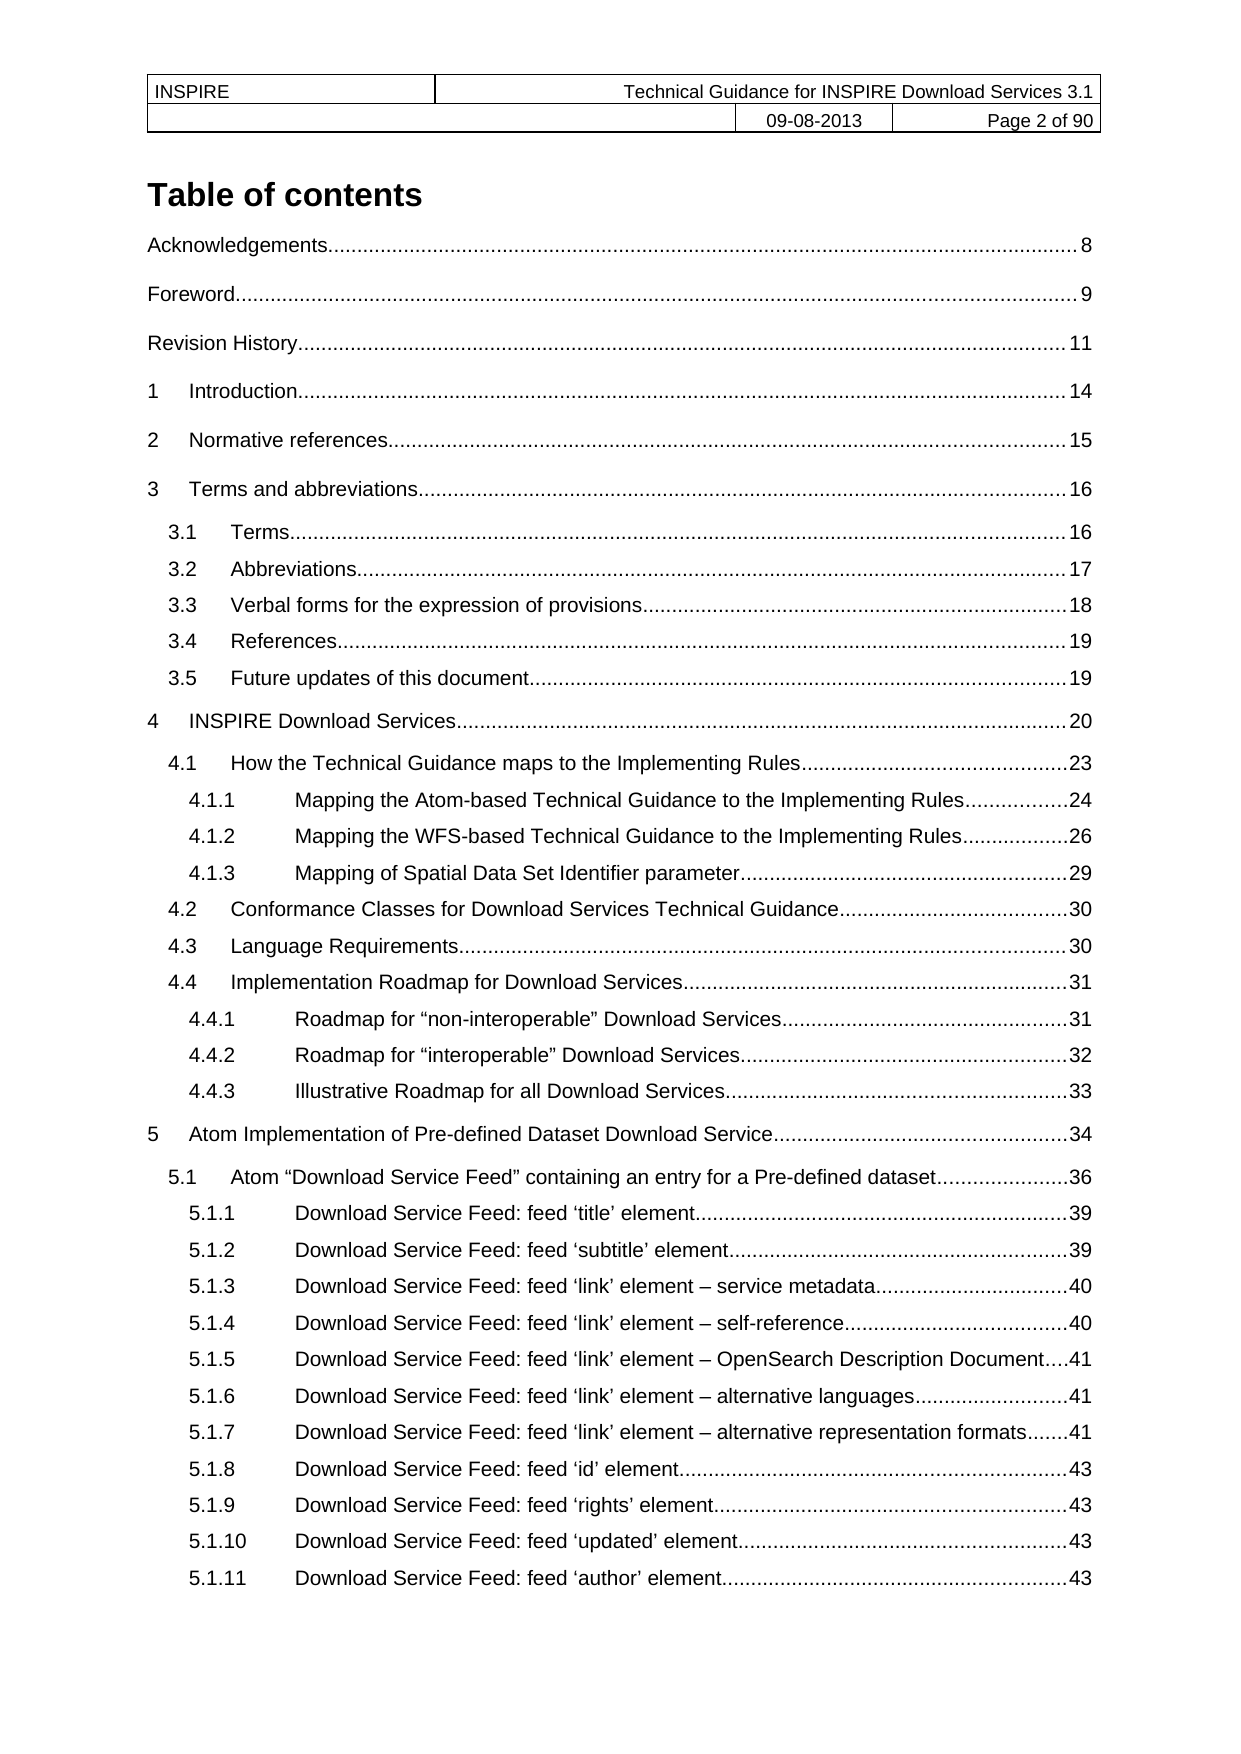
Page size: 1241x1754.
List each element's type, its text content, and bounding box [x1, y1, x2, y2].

text 4.1.2 Mapping the WFS-based Technical Guidance to the Implementing Rules 26 [189, 824, 1093, 848]
text 5 Atom Implementation of Pre-defined Dataset Download Service 34 [147, 1122, 1093, 1146]
text 1 Introduction 14 [147, 379, 1093, 403]
text 5.1.8 Download Service Feed: feed ‘id’ element 43 [189, 1456, 1093, 1480]
text 5.1.7 Download Service Feed: feed ‘link’ element – alternative representation formats 41 [189, 1420, 1093, 1444]
text Foreword 9 [147, 281, 1093, 305]
text 3.4 References 19 [168, 629, 1093, 653]
text 5.1.3 Download Service Feed: feed ‘link’ element – service metadata 40 [189, 1274, 1093, 1298]
text 4.4.2 Roadmap for “interoperable” Download Services 32 [189, 1043, 1093, 1067]
text 4.1 How the Technical Guidance maps to the Implementing Rules 23 [168, 751, 1093, 775]
text 3.1 Terms 16 [168, 520, 1093, 544]
text Table of contents [147, 175, 1093, 214]
text 4.4.3 Illustrative Roadmap for all Download Services 33 [189, 1079, 1093, 1103]
text 5.1.1 Download Service Feed: feed ‘title’ element 39 [189, 1201, 1093, 1225]
text Acknowledgements 8 [147, 232, 1093, 256]
text 2 Normative references 15 [147, 428, 1093, 452]
text 5.1.10 Download Service Feed: feed ‘updated’ element 43 [189, 1529, 1093, 1553]
text 5.1.5 Download Service Feed: feed ‘link’ element – OpenSearch Description Document 41 [189, 1347, 1093, 1371]
text 4.1.3 Mapping of Spatial Data Set Identifier parameter 29 [189, 861, 1093, 884]
text 5.1 Atom “Download Service Feed” containing an entry for a Pre-defined dataset 36 [168, 1165, 1093, 1189]
text 4.3 Language Requirements 30 [168, 933, 1093, 957]
text 3.3 Verbal forms for the expression of provisions 18 [168, 593, 1093, 617]
text 4.1.1 Mapping the Atom-based Technical Guidance to the Implementing Rules 24 [189, 788, 1093, 812]
text 5.1.4 Download Service Feed: feed ‘link’ element – self-reference 40 [189, 1311, 1093, 1334]
text Revision History 11 [147, 330, 1093, 354]
text 4 INSPIRE Download Services 20 [147, 708, 1093, 732]
text 3 Terms and abbreviations 16 [147, 477, 1093, 501]
text 4.4 Implementation Roadmap for Download Services 31 [168, 970, 1093, 994]
text 5.1.6 Download Service Feed: feed ‘link’ element – alternative languages 41 [189, 1383, 1093, 1407]
text 3.2 Abbreviations 17 [168, 556, 1093, 580]
text 5.1.2 Download Service Feed: feed ‘subtitle’ element 39 [189, 1238, 1093, 1262]
text 5.1.9 Download Service Feed: feed ‘rights’ element 43 [189, 1493, 1093, 1517]
text 4.4.1 Roadmap for “non-interoperable” Download Services 31 [189, 1006, 1093, 1030]
text 3.5 Future updates of this document 19 [168, 666, 1093, 690]
text 5.1.11 Download Service Feed: feed ‘author’ element 43 [189, 1566, 1093, 1590]
text 4.2 Conformance Classes for Download Services Technical Guidance 30 [168, 897, 1093, 921]
